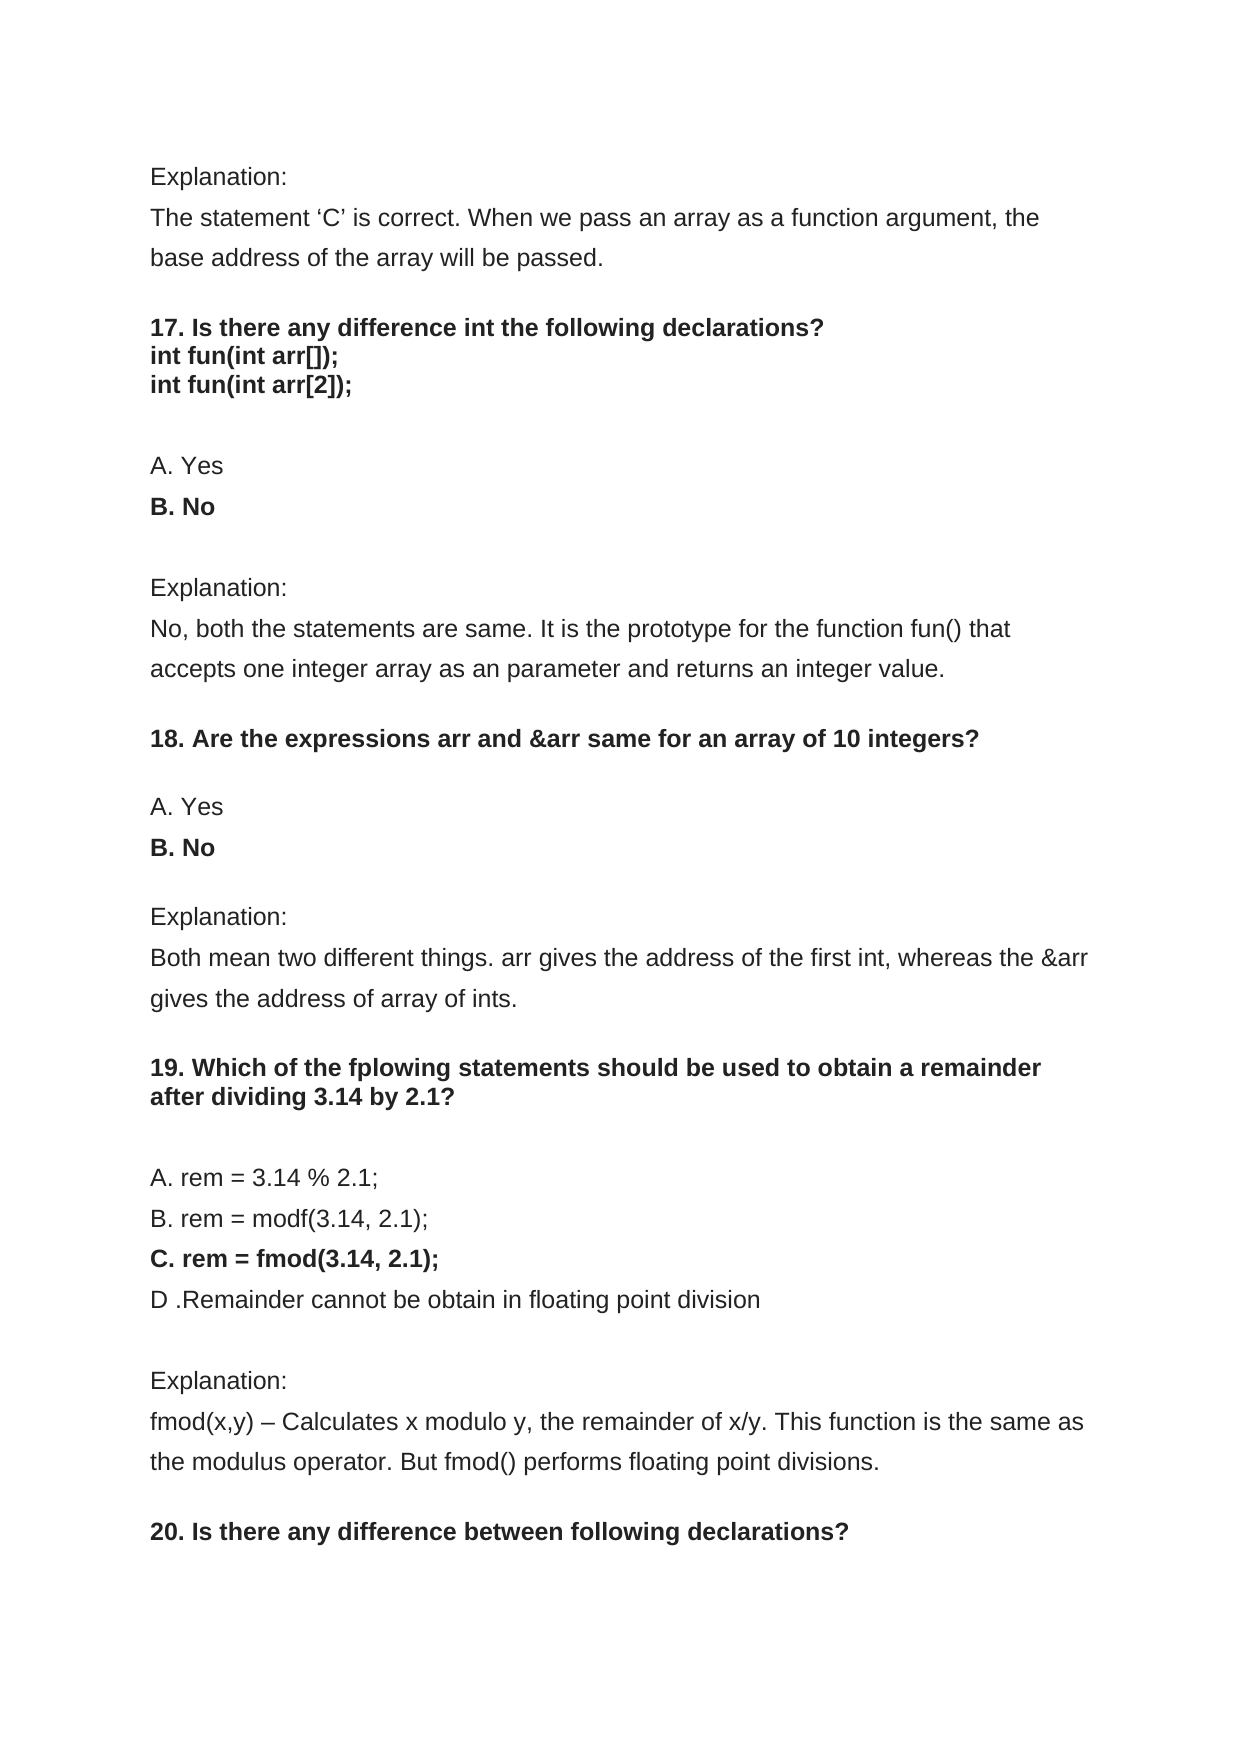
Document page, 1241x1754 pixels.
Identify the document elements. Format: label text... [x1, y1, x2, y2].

text A. rem = 3.14 % 2.1; B. rem = modf(3.14, 2.1); C. rem = fmod(3.14, 2.1); D .Remainder cannot be obtain in floating point division Explanation: fmod(x,y) – Calculates x modulo y, the remainder of x/y. This function is the same as the modulus operator. But fmod() performs floating point divisions. [150, 1111, 1090, 1476]
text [150, 1517, 1090, 1574]
text 17. Is there any difference int the following declarations? int fun(int arr[]); int fun(int arr[2]); [150, 312, 1090, 399]
text A. Yes B. No Explanation: Both mean two different things. arr gives the address of the first int, whereas the &arr gives the address of array of ints. [150, 781, 1090, 1012]
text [150, 150, 1090, 272]
text 19. Which of the fplowing statements should be used to obtain a remainder after dividing 3.14 by 2.1? [150, 1053, 1090, 1111]
text A. Yes B. No Explanation: No, both the statements are same. It is the prototype for the function fun() that accepts one integer array as an parameter and returns an integer value. [150, 399, 1090, 683]
text 18. Are the expressions arr and &arr same for an array of 10 integers? [150, 724, 1090, 781]
